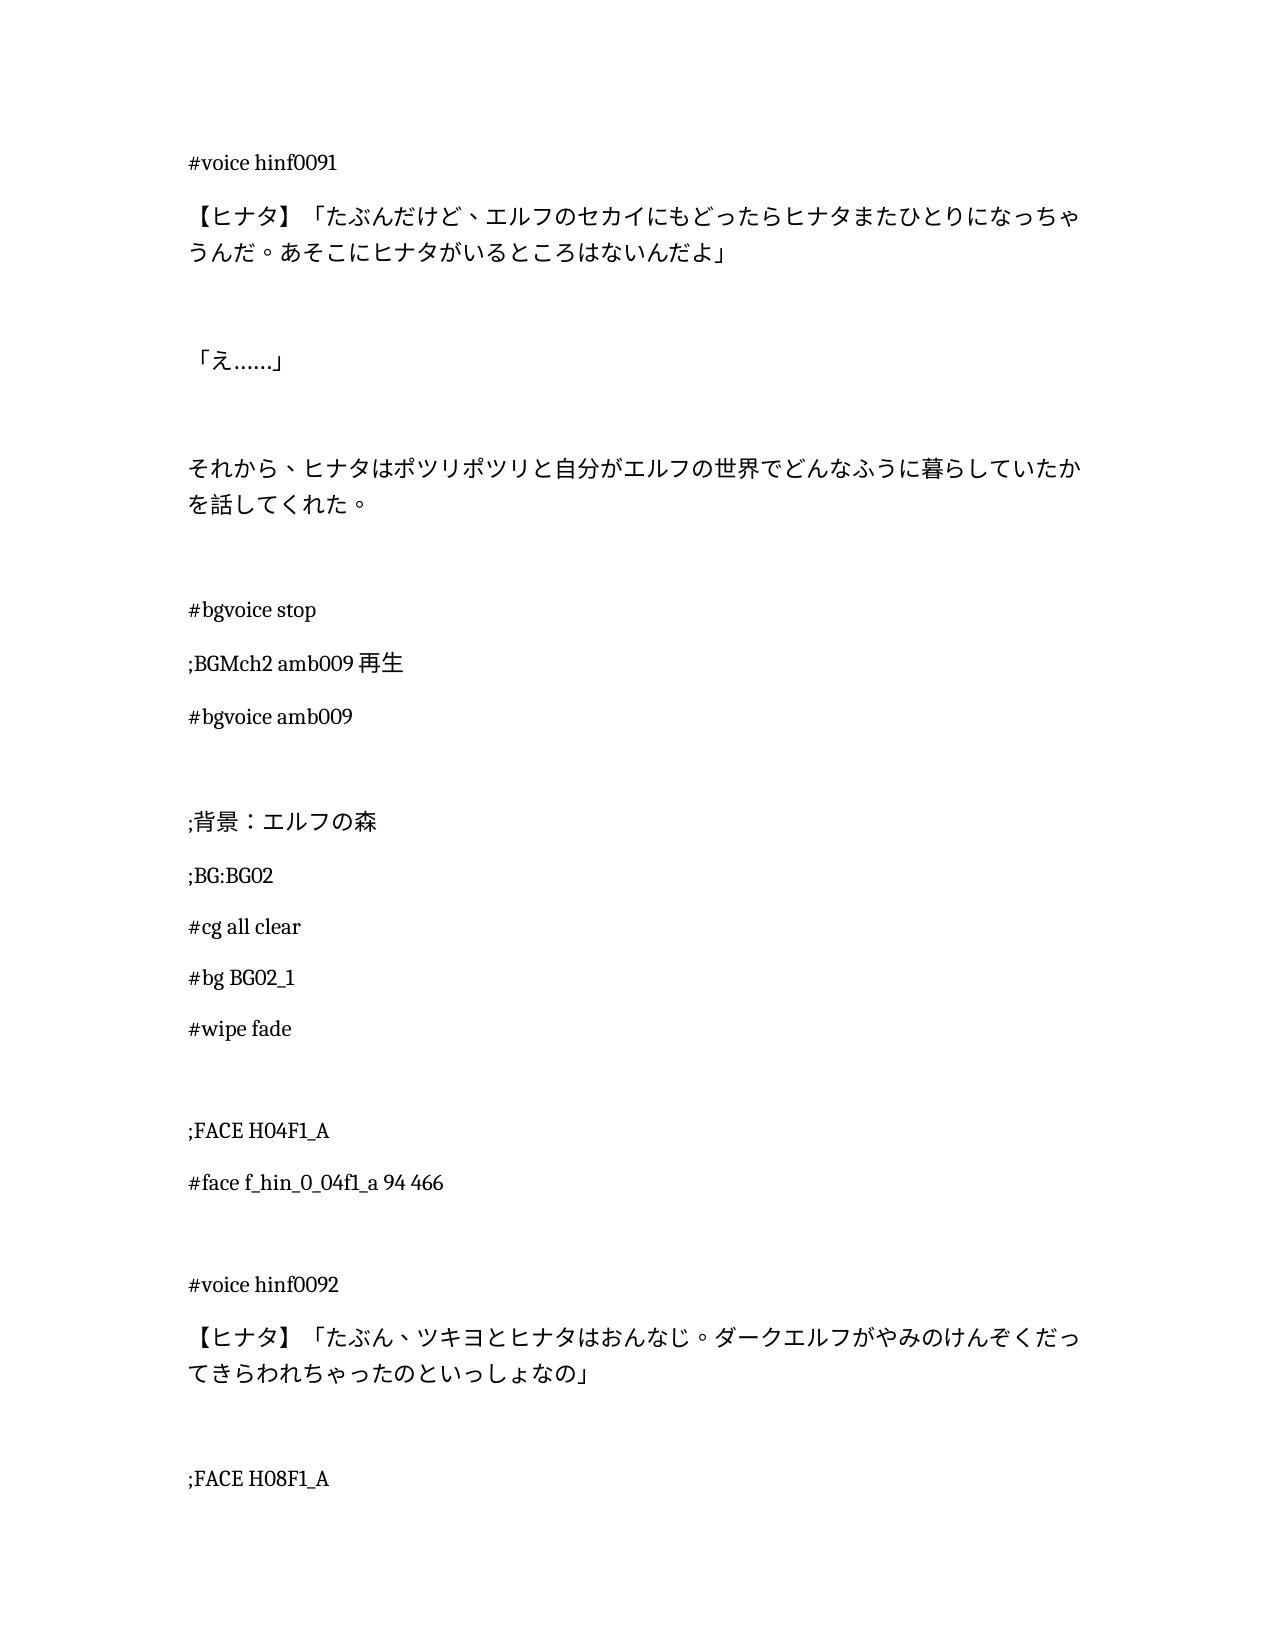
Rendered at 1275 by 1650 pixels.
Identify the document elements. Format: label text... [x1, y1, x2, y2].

text #wipe fade [187, 1016, 1087, 1042]
text #face f_hin_0_04f1_a 94 466 [187, 1169, 1087, 1196]
text ;FACE H08F1_A [187, 1466, 1087, 1492]
text #bgvoice stop [187, 596, 1087, 623]
text ;BG:BG02 [187, 863, 1087, 889]
text #voice hinf0091 [187, 150, 1087, 176]
text 【ヒナタ】「たぶんだけど、エルフのセカイにもどったらヒナタまたひとりになっちゃうんだ。あそこにヒナタがいるところはないんだよ」 [187, 201, 1087, 268]
text ;BGMch2 amb009 再生 [187, 647, 1087, 679]
text それから、ヒナタはポツリポツリと自分がエルフの世界でどんなふうに暮らしていたかを話してくれた。 [187, 453, 1087, 520]
text 「え……」 [187, 345, 1087, 376]
text ;FACE H04F1_A [187, 1118, 1087, 1144]
text #voice hinf0092 [187, 1271, 1087, 1298]
text #bgvoice amb009 [187, 704, 1087, 731]
text #bg BG02_1 [187, 965, 1087, 991]
text 【ヒナタ】「たぶん、ツキヨとヒナタはおんなじ。ダークエルフがやみのけんぞくだってきらわれちゃったのといっしょなの」 [187, 1322, 1087, 1389]
text ;背景：エルフの森 [187, 806, 1087, 837]
text #cg all clear [187, 914, 1087, 940]
